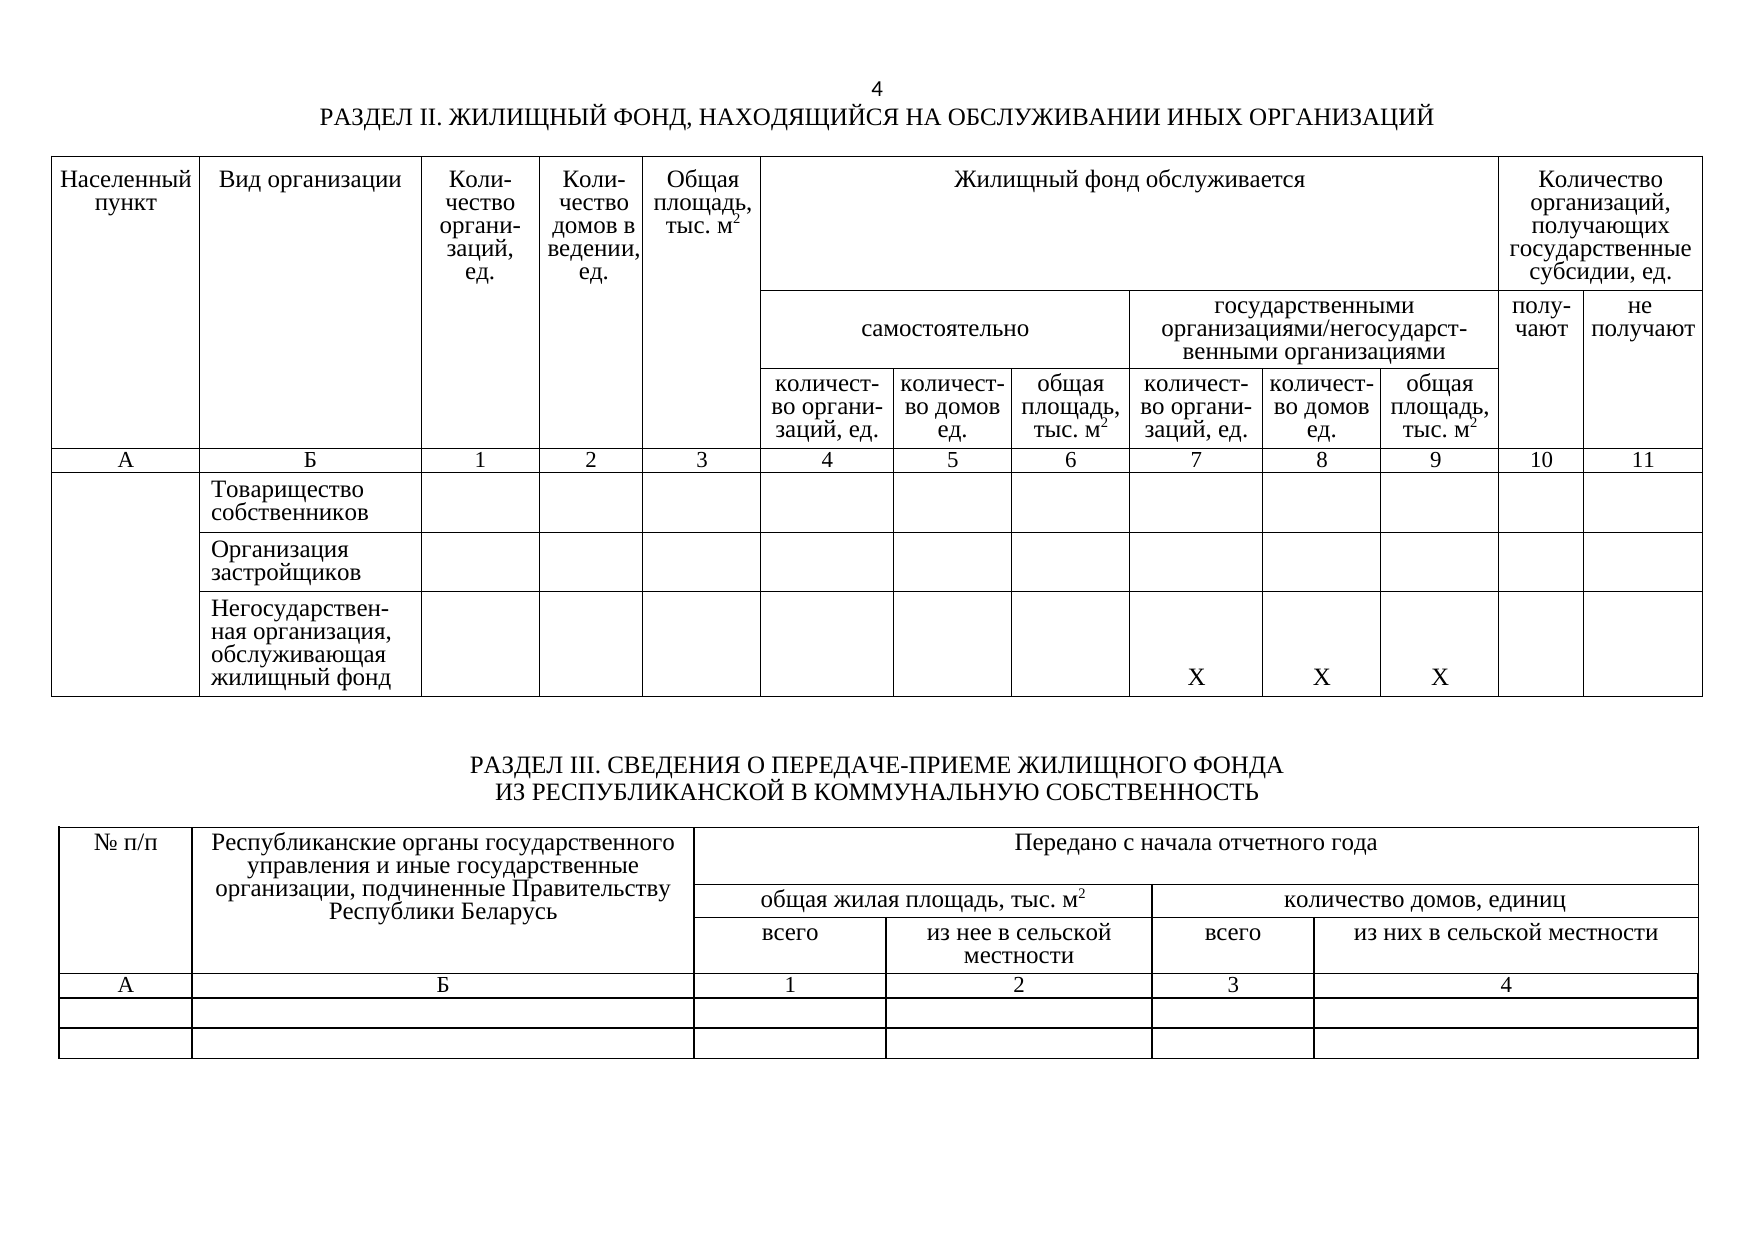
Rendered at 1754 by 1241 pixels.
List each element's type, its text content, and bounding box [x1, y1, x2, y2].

table_cell 1 [422, 449, 539, 472]
table_cell общая площадь, тыс. м2 [1381, 369, 1498, 448]
text Раздел III. Сведения о передаче-приеме жилищного фонда из республиканской в коммунальную собственность [118, 751, 1636, 806]
table_cell [193, 1029, 693, 1058]
table_cell [540, 533, 642, 591]
table_cell 4 [761, 449, 893, 472]
table_cell [1130, 533, 1262, 591]
table_cell [60, 999, 191, 1027]
table_cell [60, 1029, 191, 1058]
table_cell [1381, 533, 1498, 591]
table_cell Товарищество собственников [200, 473, 421, 532]
table_cell 1 [695, 974, 885, 997]
table_cell Х [1381, 592, 1498, 696]
table_cell [761, 533, 893, 591]
table_cell А [52, 449, 199, 472]
table_cell 10 [1499, 449, 1583, 472]
table_cell Х [1263, 592, 1380, 696]
table_cell 11 [1584, 449, 1702, 472]
table_cell [1381, 473, 1498, 532]
table_cell 5 [894, 449, 1011, 472]
table_cell [761, 592, 893, 696]
table_cell [1153, 999, 1313, 1027]
table_cell 6 [1012, 449, 1129, 472]
table_cell количест-во домов ед. [894, 369, 1011, 448]
table_cell [695, 999, 885, 1027]
table_cell Х [1130, 592, 1262, 696]
table_cell из них в сельской местности [1315, 918, 1698, 972]
table_cell 2 [540, 449, 642, 472]
table_cell [422, 473, 539, 532]
table_header Общая площадь, тыс. м2 [643, 157, 760, 448]
table_cell [894, 592, 1011, 696]
table_cell А [60, 974, 191, 997]
table_header Количество организаций, получающих государственные субсидии, ед. [1499, 157, 1702, 290]
table_cell [1153, 1029, 1313, 1058]
text Раздел II. Жилищный фонд, находящийся на обслуживании иных организаций [118, 102, 1636, 131]
table_header Передано с начала отчетного года [695, 828, 1698, 884]
table_cell [894, 473, 1011, 532]
table_cell количество домов, единиц [1153, 885, 1698, 917]
table_cell 2 [887, 974, 1151, 997]
table_cell [1584, 473, 1702, 532]
table_cell количест-во домов ед. [1263, 369, 1380, 448]
table_cell всего [695, 918, 885, 972]
table_cell [1263, 533, 1380, 591]
table_header Республиканские органы государственного управления и иные государственные организации, подчиненные Правительству Республики Беларусь [193, 828, 693, 972]
table_cell [1012, 473, 1129, 532]
table_cell [887, 999, 1151, 1027]
table_cell [1130, 473, 1262, 532]
table_cell общая жилая площадь, тыс. м2 [695, 885, 1151, 917]
table_cell [1315, 1029, 1697, 1058]
table_cell государственными организациями/негосударст-венными организациями [1130, 291, 1498, 368]
table_header Коли-чество домов в ведении, ед. [540, 157, 642, 448]
table_cell [193, 999, 693, 1027]
table_cell Б [200, 449, 421, 472]
table_header Населенный пункт [52, 157, 199, 448]
table_cell из нее в сельской местности [887, 918, 1151, 972]
table_cell общая площадь, тыс. м2 [1012, 369, 1129, 448]
table_cell 3 [1153, 974, 1313, 997]
table_cell 4 [1315, 974, 1697, 997]
table_cell Организация застройщиков [200, 533, 421, 591]
table_cell [1012, 533, 1129, 591]
table_header Жилищный фонд обслуживается [761, 157, 1498, 290]
table_cell [422, 592, 539, 696]
table_cell количест-во органи-заций, ед. [761, 369, 893, 448]
table_cell [761, 473, 893, 532]
table_header Коли-чество органи-заций, ед. [422, 157, 539, 448]
table_cell 8 [1263, 449, 1380, 472]
table_cell 9 [1381, 449, 1498, 472]
table_cell [643, 533, 760, 591]
table_header № п/п [60, 828, 191, 972]
table_cell 3 [643, 449, 760, 472]
table_cell [422, 533, 539, 591]
table_cell [894, 533, 1011, 591]
table_cell полу-чают [1499, 291, 1583, 448]
table_cell [1315, 999, 1697, 1027]
table_cell [695, 1029, 885, 1058]
table_cell [643, 592, 760, 696]
table_header Вид организации [200, 157, 421, 448]
table_cell всего [1153, 918, 1313, 972]
table_cell [1263, 473, 1380, 532]
table_cell [1499, 473, 1583, 532]
table_cell [1584, 592, 1702, 696]
table_cell Негосударствен-ная организация, обслуживающая жилищный фонд [200, 592, 421, 696]
table_cell [540, 592, 642, 696]
table_cell [1499, 533, 1583, 591]
table_cell самостоятельно [761, 291, 1129, 368]
table_cell [52, 473, 199, 696]
table_cell количест-во органи-заций, ед. [1130, 369, 1262, 448]
table_cell [540, 473, 642, 532]
table_cell [887, 1029, 1151, 1058]
table_cell Б [193, 974, 693, 997]
table_cell 7 [1130, 449, 1262, 472]
table_cell [1584, 533, 1702, 591]
table_cell не получают [1584, 291, 1702, 448]
table_cell [643, 473, 760, 532]
table_cell [1499, 592, 1583, 696]
table_cell [1012, 592, 1129, 696]
